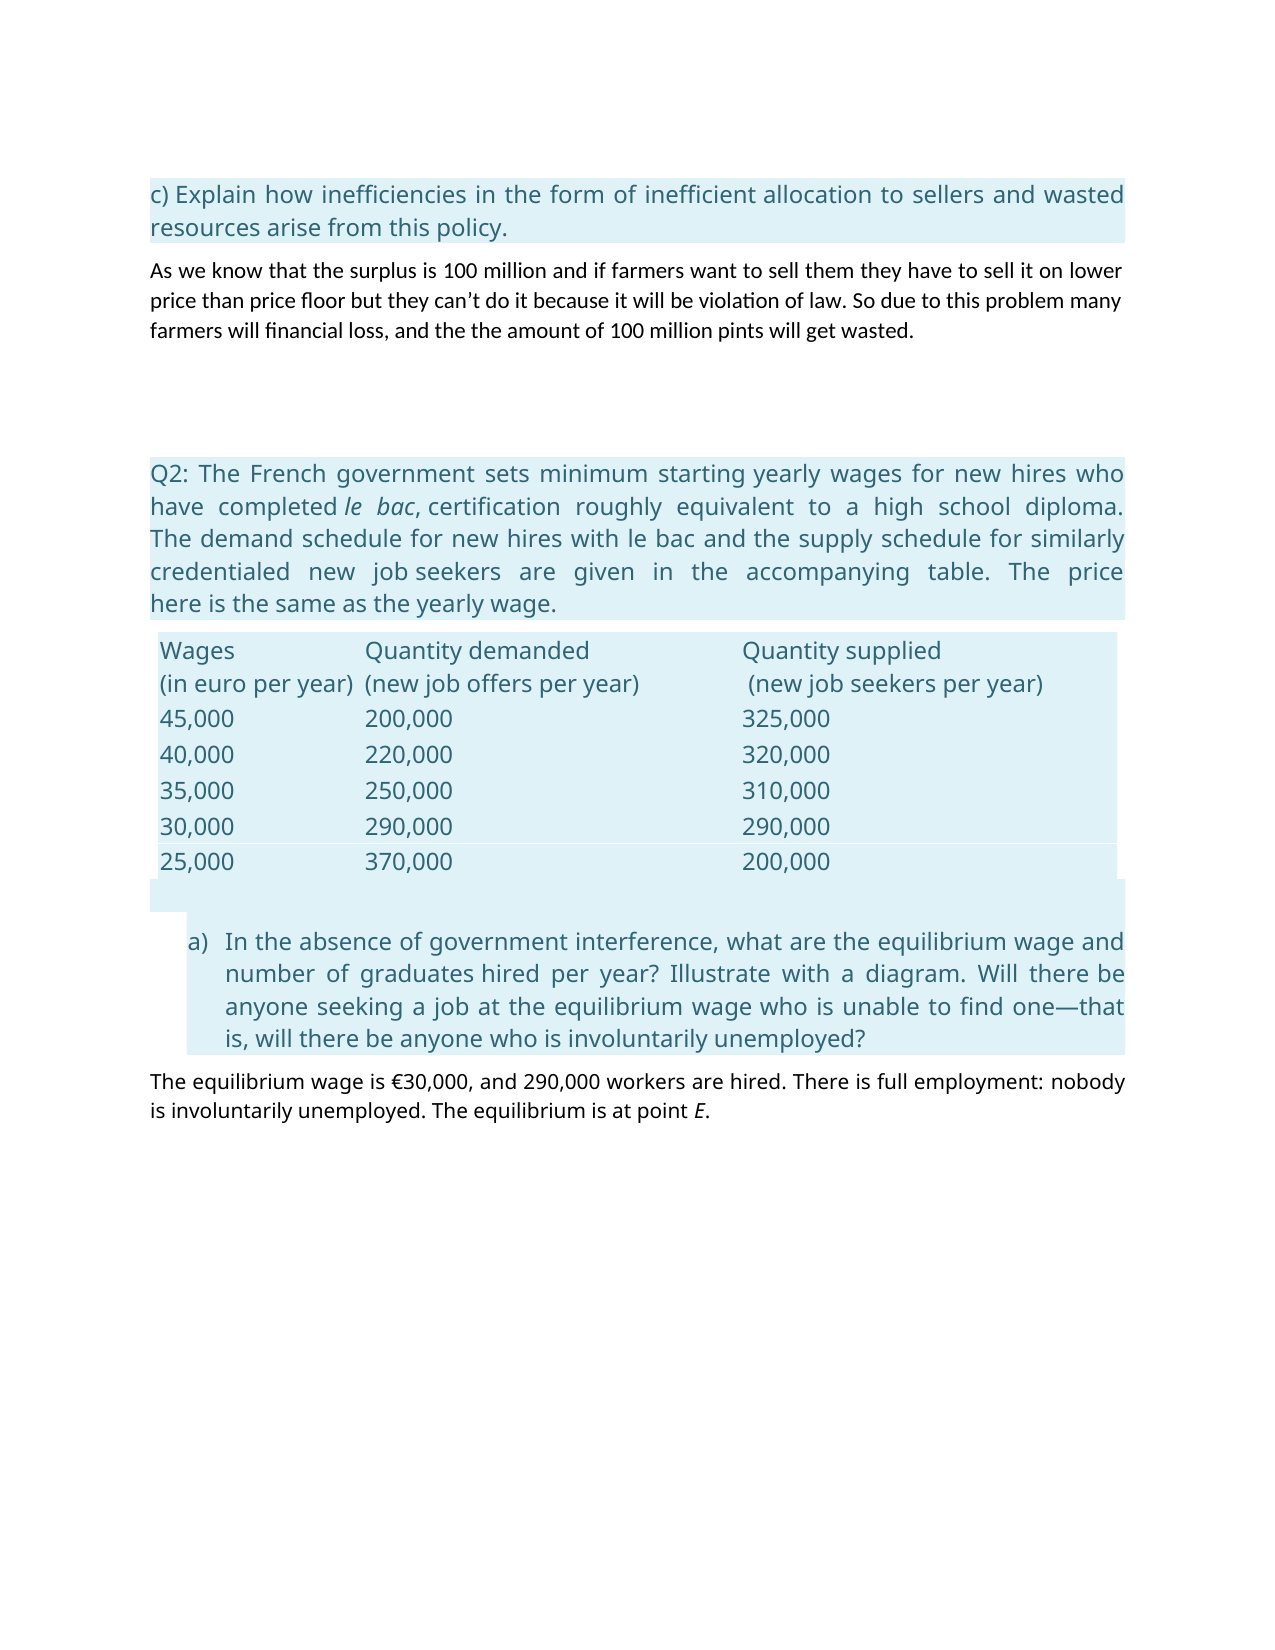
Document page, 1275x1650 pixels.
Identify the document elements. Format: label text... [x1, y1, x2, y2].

text c) Explain how inefficiencies in the form of inefficient allocation to sellers and wasted resources arise from this policy. [150, 178, 1125, 243]
table_cell 45,000 [158, 701, 363, 736]
table_cell 320,000 [740, 736, 1117, 772]
table_cell 250,000 [363, 772, 740, 808]
text Q2: The French government sets minimum starting yearly wages for new hires who have completed le bac, certification roughly equivalent to a high school diploma. The demand schedule for new hires with le bac and the supply schedule for similarly credentialed new job seekers are given in the accompanying table. The price here is the same as the yearly wage. [150, 457, 1125, 620]
table_cell 40,000 [158, 736, 363, 772]
text As we know that the surplus is 100 million and if farmers want to sell them they have to sell it on lower price than price floor but they can’t do it because it will be violation of law. So due to this problem many farmers will financial loss, and the the amount of 100 million pints will get wasted. [150, 256, 1125, 344]
table_cell 200,000 [740, 844, 1117, 879]
table_header Quantity demanded (new job offers per year) [363, 632, 740, 701]
table_cell 290,000 [363, 808, 740, 843]
table_header Wages (in euro per year) [158, 632, 363, 701]
table_cell 220,000 [363, 736, 740, 772]
table_cell 30,000 [158, 808, 363, 843]
table_cell 370,000 [363, 844, 740, 879]
table_cell 200,000 [363, 701, 740, 736]
table_cell 290,000 [740, 808, 1117, 843]
table_cell 310,000 [740, 772, 1117, 808]
text The equilibrium wage is €30,000, and 290,000 workers are hired. There is full employment: nobody is involuntarily unemployed. The equilibrium is at point E. [150, 1067, 1125, 1124]
table_cell 35,000 [158, 772, 363, 808]
table_header Quantity supplied (new job seekers per year) [740, 632, 1117, 701]
table_cell 325,000 [740, 701, 1117, 736]
list In the absence of government interference, what are the equilibrium wage and number of graduates hired per year? Illustrate with a diagram. Will there be anyone seeking a job at the equilibrium wage who is unable to find one—that is, will there be anyone who is involuntarily unemployed? [187, 924, 1125, 1055]
table_cell 25,000 [158, 844, 363, 879]
